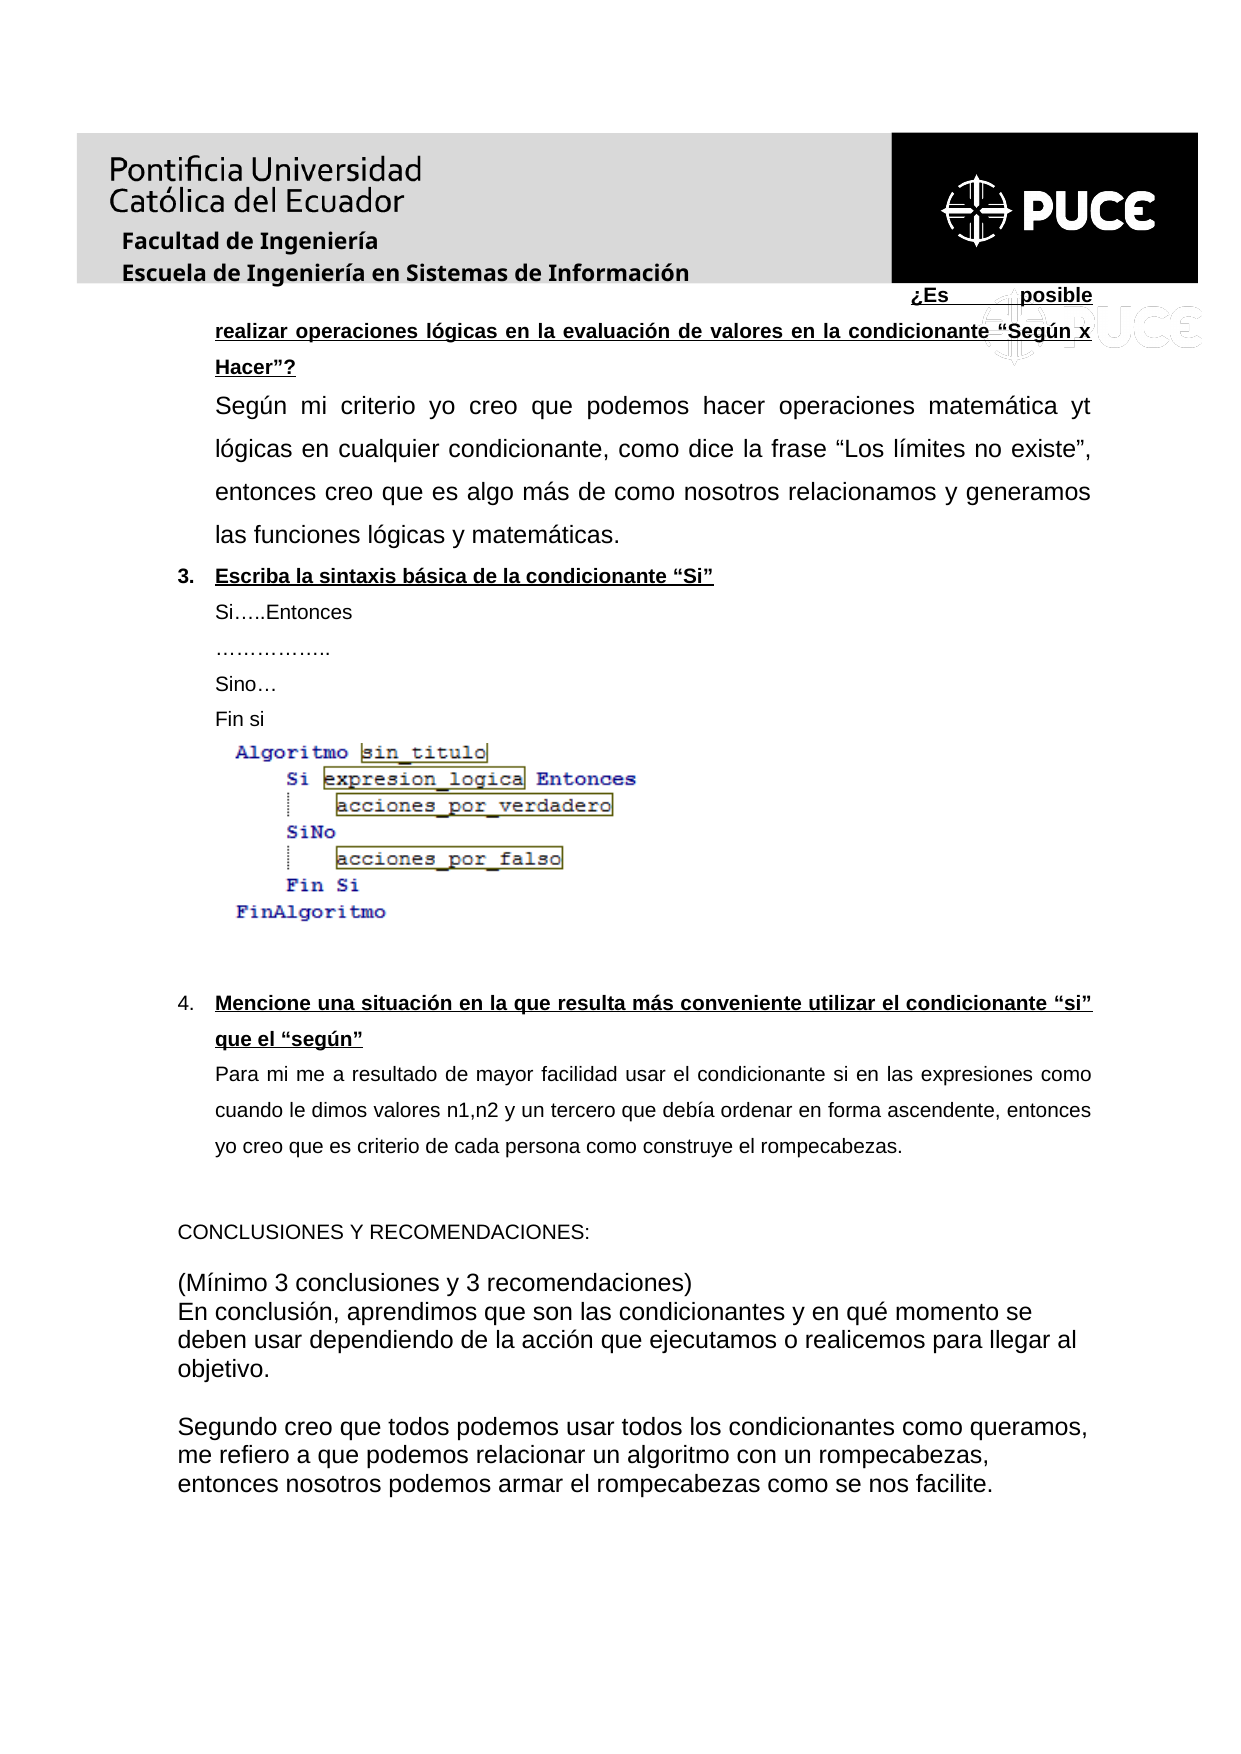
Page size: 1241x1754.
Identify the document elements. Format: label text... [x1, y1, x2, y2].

list Sino… [215, 671, 1092, 695]
list Fin si [215, 707, 1092, 731]
picture [109, 153, 423, 214]
text En conclusión, aprendimos que son las condicionantes y en qué momento se deben usar dependiendo de la acción que ejecutamos o realicemos para llegar al objetivo. [177, 1297, 1092, 1383]
list ¿Es posible realizar operaciones lógicas en la evaluación de valores en la condicionante “Según x Hacer”? [177, 160, 1092, 379]
picture [940, 142, 1155, 278]
list Si…..Entonces [215, 599, 1092, 623]
list Según mi criterio yo creo que podemos hacer operaciones matemática yt lógicas en cualquier condicionante, como dice la frase “Los límites no existe”, entonces creo que es algo más de como nosotros relacionamos y generamos las funciones lógicas y matemáticas. [215, 391, 1092, 549]
list Para mi me a resultado de mayor facilidad usar el condicionante si en las expresiones como cuando le dimos valores n1,n2 y un tercero que debía ordenar en forma ascendente, entonces yo creo que es criterio de cada persona como construye el rompecabezas. [215, 1062, 1092, 1158]
list Escriba la sintaxis básica de la condicionante “Si” [177, 563, 1092, 587]
picture [214, 743, 692, 976]
picture [977, 255, 1202, 398]
text (Mínimo 3 conclusiones y 3 recomendaciones) [177, 1268, 1092, 1297]
list …………….. [215, 635, 1092, 659]
subtitle CONCLUSIONES Y RECOMENDACIONES: [177, 1220, 1092, 1244]
text Segundo creo que todos podemos usar todos los condicionantes como queramos, me refiero a que podemos relacionar un algoritmo con un rompecabezas, entonces nosotros podemos armar el rompecabezas como se nos facilite. [177, 1412, 1092, 1498]
list Mencione una situación en la que resulta más conveniente utilizar el condicionante “si” que el “según” [177, 990, 1092, 1050]
